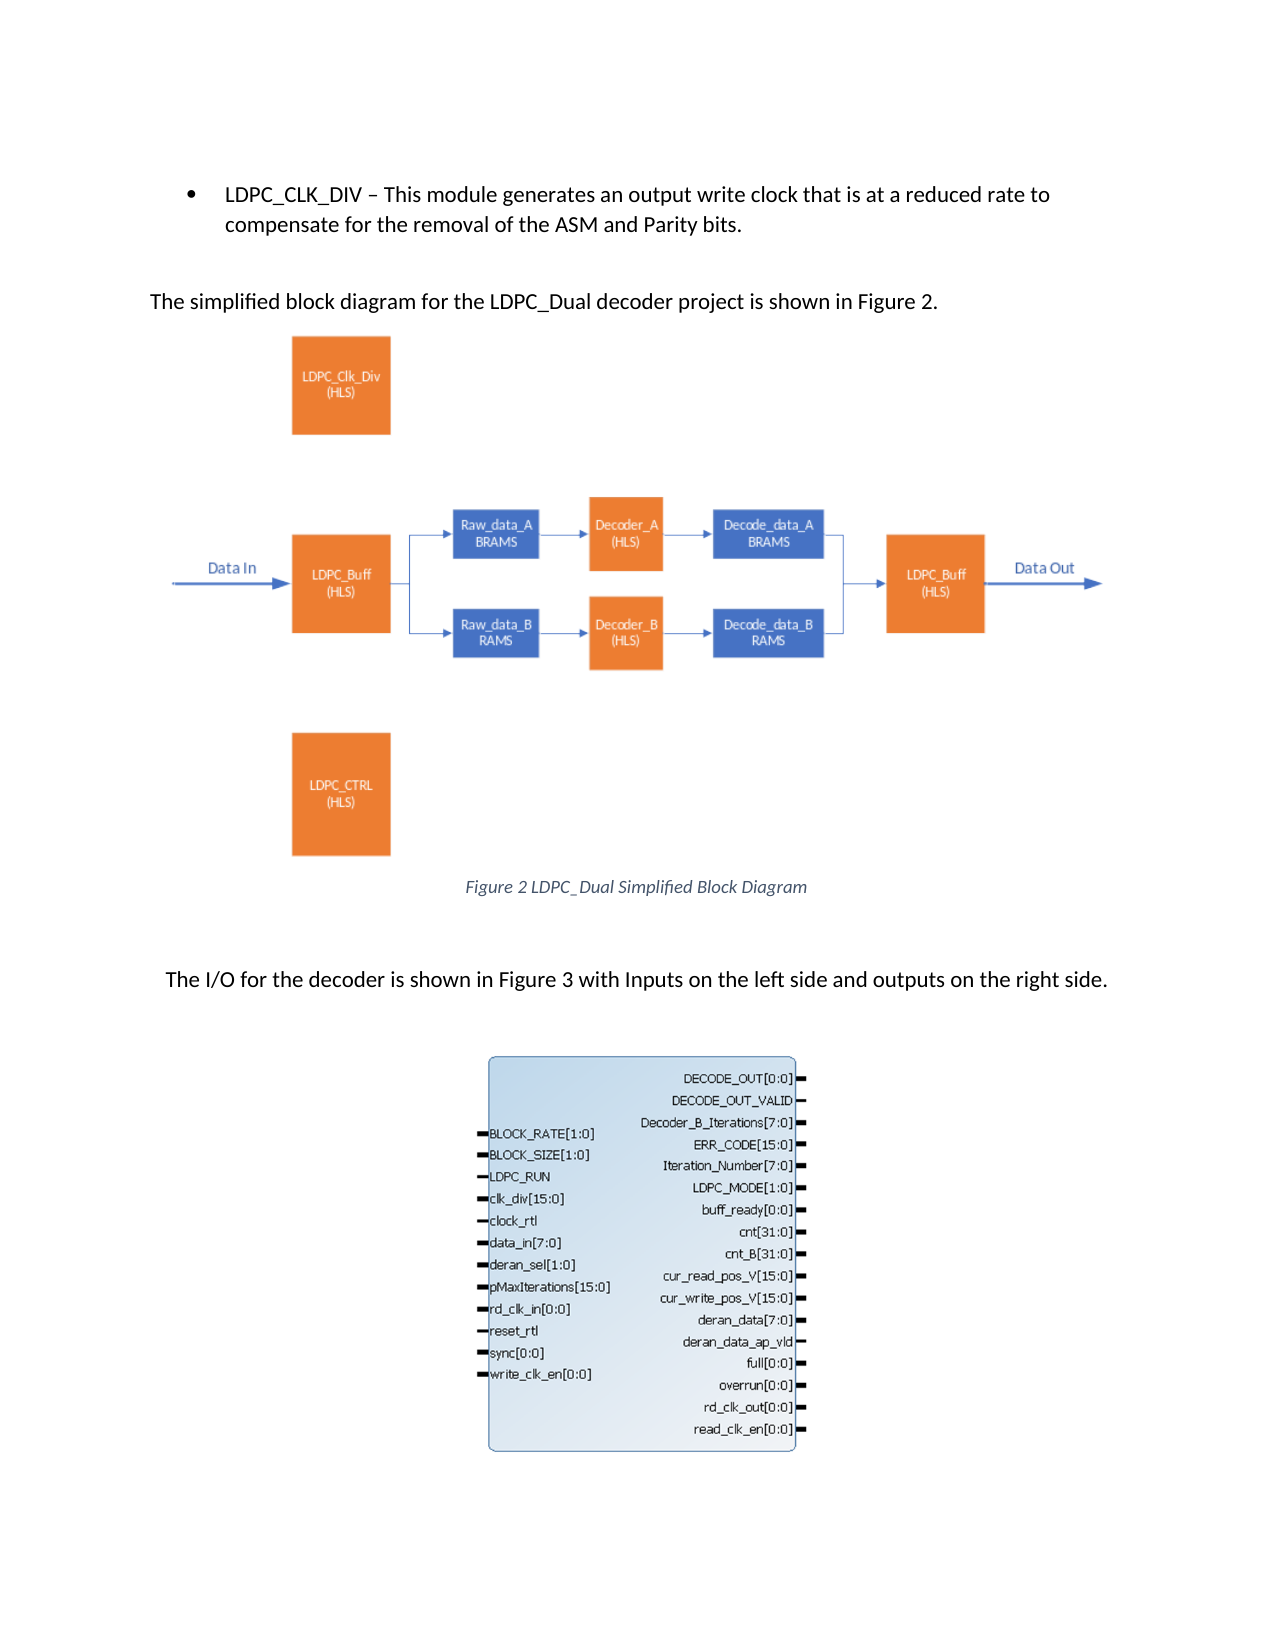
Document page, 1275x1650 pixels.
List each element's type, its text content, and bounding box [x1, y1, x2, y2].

text The simplified block diagram for the LDPC_Dual decoder project is shown in Figure 2. [150, 287, 1125, 316]
list LDPC_CLK_DIV – This module generates an output write clock that is at a reduced rate to compensate for the removal of the ASM and Parity bits. [187, 180, 1125, 238]
text Figure 2 LDPC_Dual Simplified Block Diagram [150, 875, 1125, 898]
picture [447, 995, 828, 1489]
